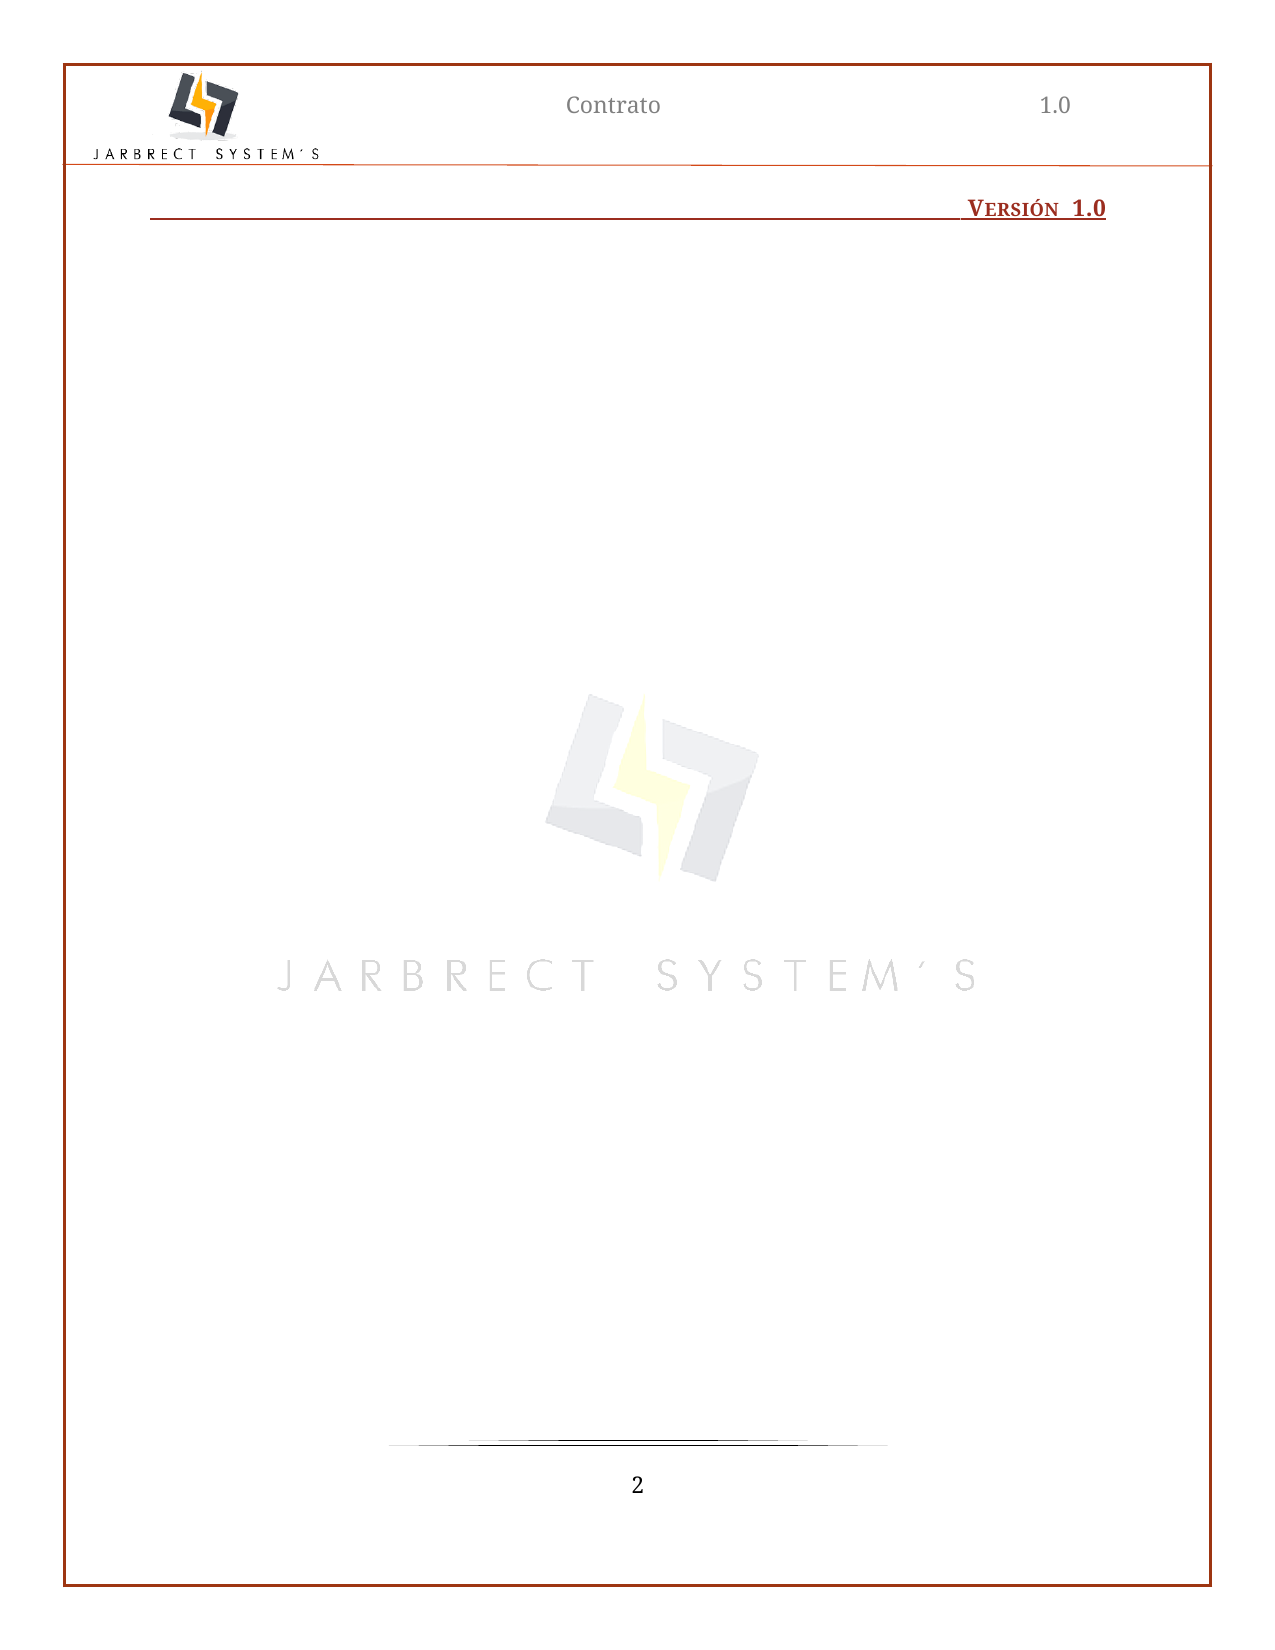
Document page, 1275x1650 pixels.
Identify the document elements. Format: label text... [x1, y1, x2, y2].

text Versión 1.0 [150, 192, 1125, 223]
picture [89, 61, 320, 162]
